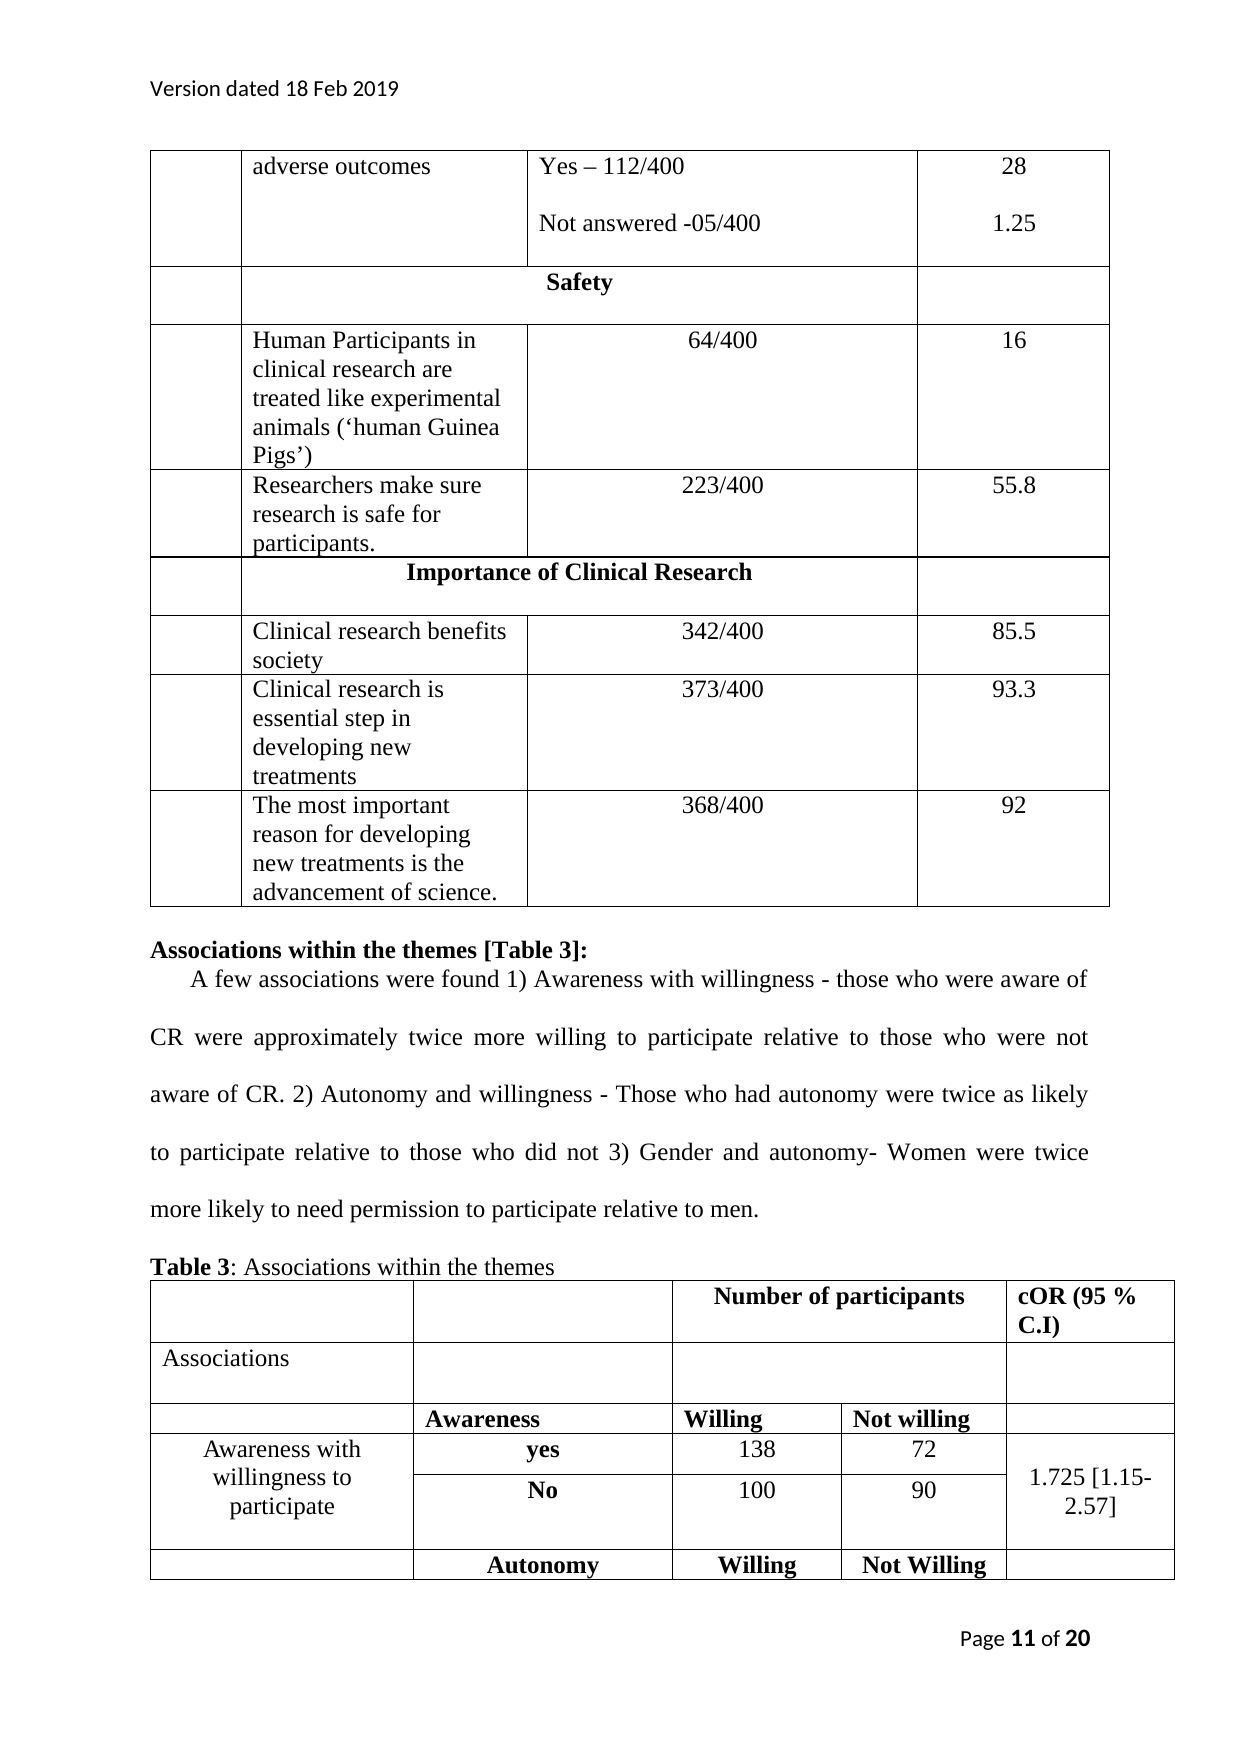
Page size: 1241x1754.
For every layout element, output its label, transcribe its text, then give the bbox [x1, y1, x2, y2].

table_cell [414, 1343, 672, 1403]
table_cell [918, 267, 1109, 324]
table_cell Clinical research is essential step in developing new treatments [242, 675, 527, 789]
table_cell Safety [242, 267, 917, 324]
table_cell Awareness [414, 1404, 672, 1433]
table_cell 72 [842, 1434, 1006, 1474]
table_cell [151, 325, 241, 469]
table_cell Awareness with willingness to participate [151, 1434, 413, 1549]
table_cell Willing [673, 1404, 841, 1433]
table_cell Researchers make sure research is safe for participants. [242, 470, 527, 556]
table_header [414, 1281, 672, 1342]
table_cell [151, 616, 241, 673]
table_cell 92 [918, 791, 1109, 906]
table_cell yes [414, 1434, 672, 1474]
table_header Number of participants [673, 1281, 1006, 1342]
table_cell Associations [151, 1343, 413, 1403]
table_cell [918, 558, 1109, 615]
table_header [151, 1281, 413, 1342]
table_cell 1.725 [1.15-2.57] [1007, 1434, 1174, 1549]
table_cell 55.8 [918, 470, 1109, 556]
table_cell 100 [673, 1475, 841, 1549]
table_cell Human Participants in clinical research are treated like experimental animals (‘human Guinea Pigs’) [242, 325, 527, 469]
table_cell Willing [673, 1550, 841, 1578]
table_cell [151, 470, 241, 556]
table_cell 90 [842, 1475, 1006, 1549]
table_cell [151, 151, 241, 266]
table_cell 368/400 [528, 791, 917, 906]
table_cell 342/400 [528, 616, 917, 673]
table_cell [151, 267, 241, 324]
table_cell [528, 151, 917, 266]
table_cell [1007, 1343, 1174, 1403]
table_cell 223/400 [528, 470, 917, 556]
table_cell No [414, 1475, 672, 1549]
table_cell [1007, 1550, 1174, 1578]
table_cell Clinical research benefits society [242, 616, 527, 673]
table_cell 85.5 [918, 616, 1109, 673]
table_cell [151, 1404, 413, 1433]
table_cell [242, 151, 527, 266]
table_cell 16 [918, 325, 1109, 469]
table_cell [1007, 1404, 1174, 1433]
table_cell The most important reason for developing new treatments is the advancement of science. [242, 791, 527, 906]
table_cell Not Willing [842, 1550, 1006, 1578]
text A few associations were found 1) Awareness with willingness - those who were aware of CR were approximately twice more willing to participate relative to those who were not aware of CR. 2) Autonomy and willingness - Those who had autonomy were twice as likely to participate relative to those who did not 3) Gender and autonomy- Women were twice more likely to need permission to participate relative to men. [150, 964, 1090, 1223]
table_cell 138 [673, 1434, 841, 1474]
text Table 3: Associations within the themes [150, 1252, 1090, 1280]
table_cell [151, 675, 241, 789]
table_header cOR (95 % C.I) [1007, 1281, 1174, 1342]
table_cell Autonomy [414, 1550, 672, 1578]
table_cell [151, 791, 241, 906]
table_cell [151, 1550, 413, 1578]
table_cell Importance of Clinical Research [242, 558, 917, 615]
text Associations within the themes [Table 3]: [150, 935, 1090, 964]
table_cell Not willing [842, 1404, 1006, 1433]
table_cell 64/400 [528, 325, 917, 469]
table_cell 45 25.75 28 1.25 [918, 151, 1109, 266]
table_cell [151, 558, 241, 615]
table_cell 93.3 [918, 675, 1109, 789]
table_cell 373/400 [528, 675, 917, 789]
table_cell [673, 1343, 1006, 1403]
